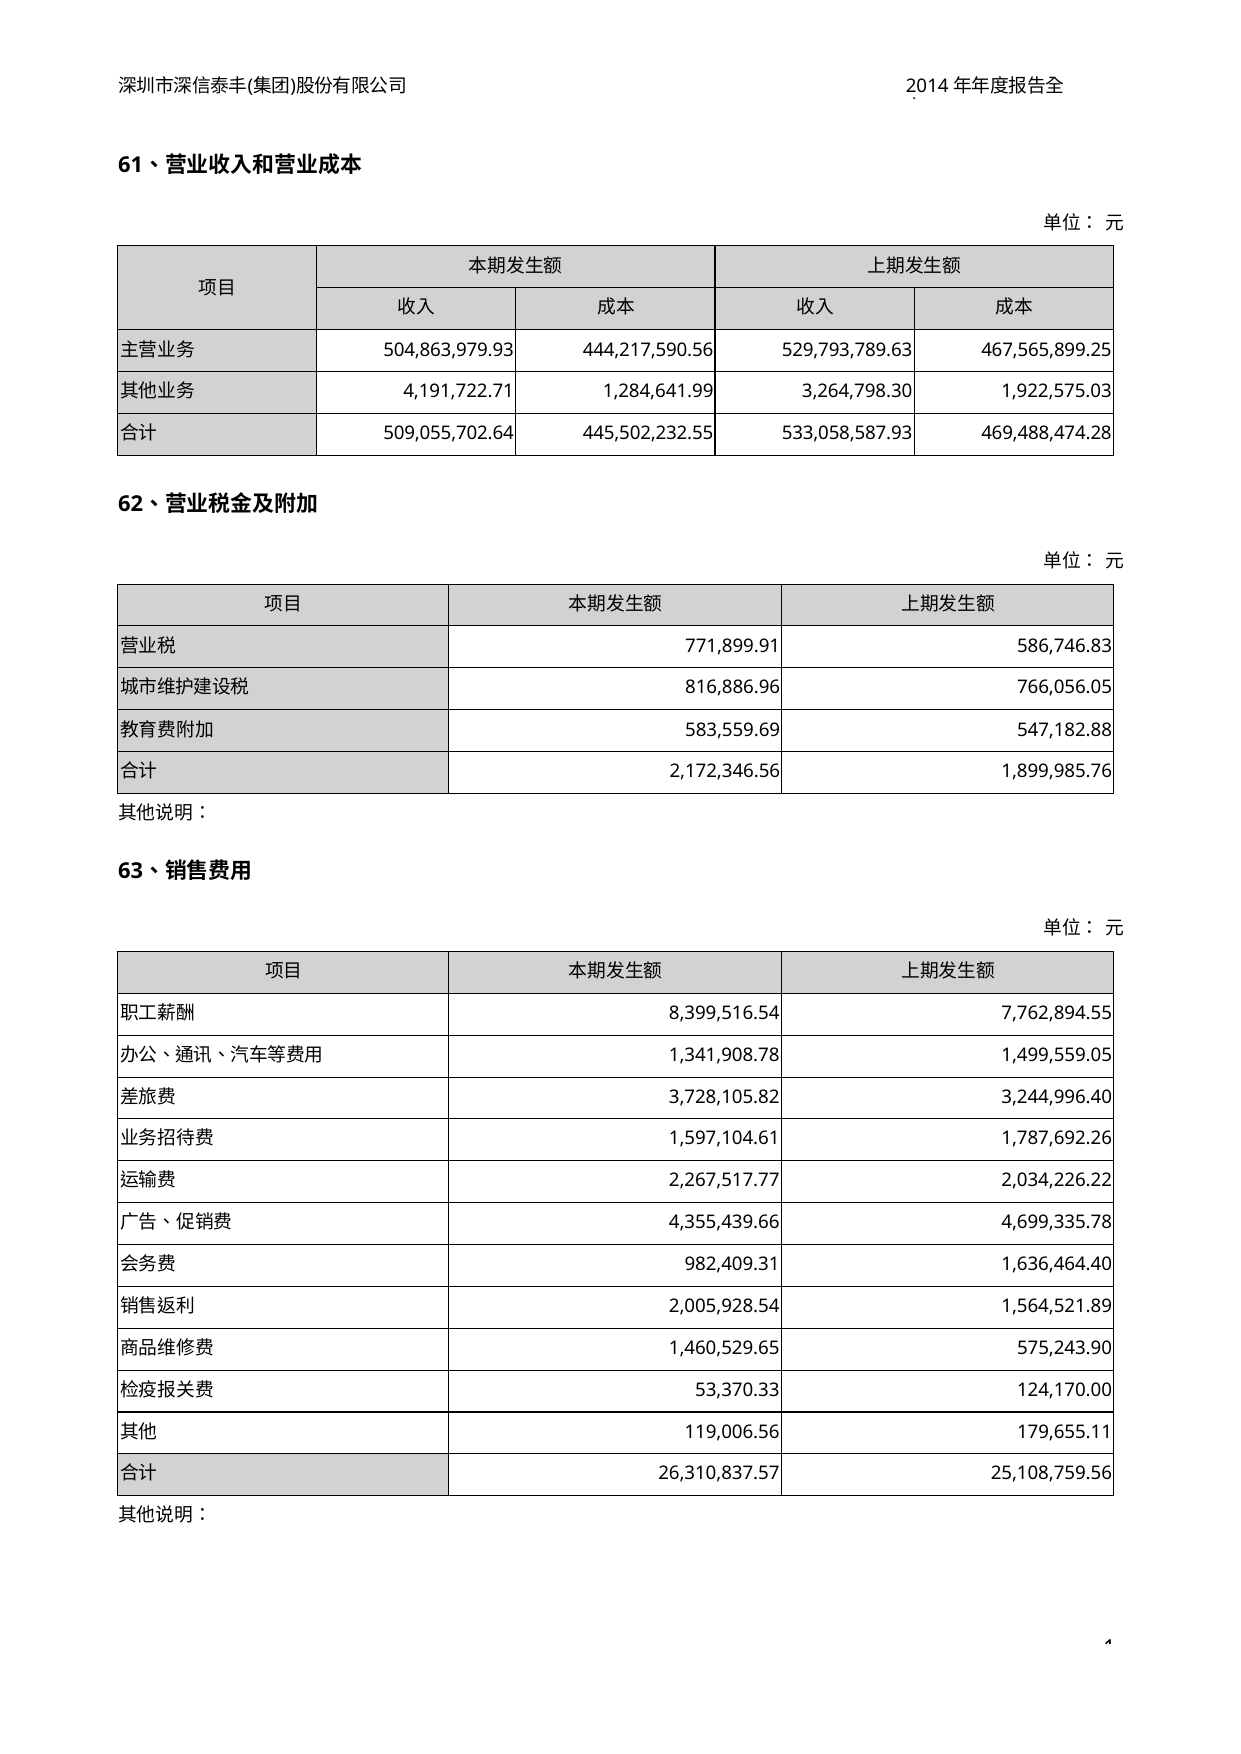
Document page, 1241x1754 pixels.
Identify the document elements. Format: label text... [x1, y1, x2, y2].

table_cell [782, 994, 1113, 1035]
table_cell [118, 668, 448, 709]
text 其他说明： [118, 1501, 1134, 1527]
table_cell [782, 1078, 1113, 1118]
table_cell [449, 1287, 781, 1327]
text 单位： 元 [102, 547, 1123, 573]
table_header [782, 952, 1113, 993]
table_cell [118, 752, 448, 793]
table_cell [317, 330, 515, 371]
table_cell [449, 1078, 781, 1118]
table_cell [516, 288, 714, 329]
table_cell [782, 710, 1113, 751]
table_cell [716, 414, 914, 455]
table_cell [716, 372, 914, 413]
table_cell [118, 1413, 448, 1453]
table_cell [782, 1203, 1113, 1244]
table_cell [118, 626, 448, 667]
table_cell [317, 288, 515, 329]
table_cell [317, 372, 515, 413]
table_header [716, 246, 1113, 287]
text 单位： 元 [102, 209, 1123, 234]
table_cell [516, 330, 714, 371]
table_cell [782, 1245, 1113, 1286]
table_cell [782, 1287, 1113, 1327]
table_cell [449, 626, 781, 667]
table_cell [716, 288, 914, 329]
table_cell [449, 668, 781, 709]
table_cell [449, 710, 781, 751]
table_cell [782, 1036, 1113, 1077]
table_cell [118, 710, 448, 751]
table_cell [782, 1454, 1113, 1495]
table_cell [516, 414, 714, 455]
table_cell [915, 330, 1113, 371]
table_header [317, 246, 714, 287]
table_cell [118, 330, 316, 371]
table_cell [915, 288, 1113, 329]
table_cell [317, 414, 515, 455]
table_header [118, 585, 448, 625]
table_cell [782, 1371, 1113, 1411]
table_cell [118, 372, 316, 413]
subtitle 61、营业收入和营业成本 [118, 145, 1134, 180]
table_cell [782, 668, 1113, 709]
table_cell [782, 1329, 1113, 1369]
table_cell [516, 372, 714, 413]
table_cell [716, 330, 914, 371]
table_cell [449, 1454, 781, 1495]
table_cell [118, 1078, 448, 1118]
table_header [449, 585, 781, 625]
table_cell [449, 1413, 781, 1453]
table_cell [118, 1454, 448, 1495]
subtitle 62、营业税金及附加 [118, 483, 1134, 518]
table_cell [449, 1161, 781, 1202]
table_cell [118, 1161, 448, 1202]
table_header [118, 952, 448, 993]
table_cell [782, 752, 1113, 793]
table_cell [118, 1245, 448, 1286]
text 单位： 元 [102, 914, 1123, 940]
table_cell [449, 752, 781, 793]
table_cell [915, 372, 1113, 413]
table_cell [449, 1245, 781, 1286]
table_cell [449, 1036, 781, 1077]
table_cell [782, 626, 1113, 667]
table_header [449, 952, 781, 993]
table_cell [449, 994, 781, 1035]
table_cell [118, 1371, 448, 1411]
subtitle 63、销售费用 [118, 855, 1134, 885]
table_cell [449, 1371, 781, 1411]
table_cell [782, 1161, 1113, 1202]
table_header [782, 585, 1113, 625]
text 其他说明： [118, 799, 1134, 825]
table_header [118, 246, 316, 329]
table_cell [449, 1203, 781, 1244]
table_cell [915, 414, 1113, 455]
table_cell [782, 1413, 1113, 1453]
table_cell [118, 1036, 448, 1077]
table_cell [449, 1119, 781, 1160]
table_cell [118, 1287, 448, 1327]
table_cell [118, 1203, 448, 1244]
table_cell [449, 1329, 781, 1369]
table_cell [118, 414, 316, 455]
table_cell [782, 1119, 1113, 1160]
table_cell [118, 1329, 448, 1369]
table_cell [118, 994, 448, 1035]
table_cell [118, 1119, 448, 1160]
